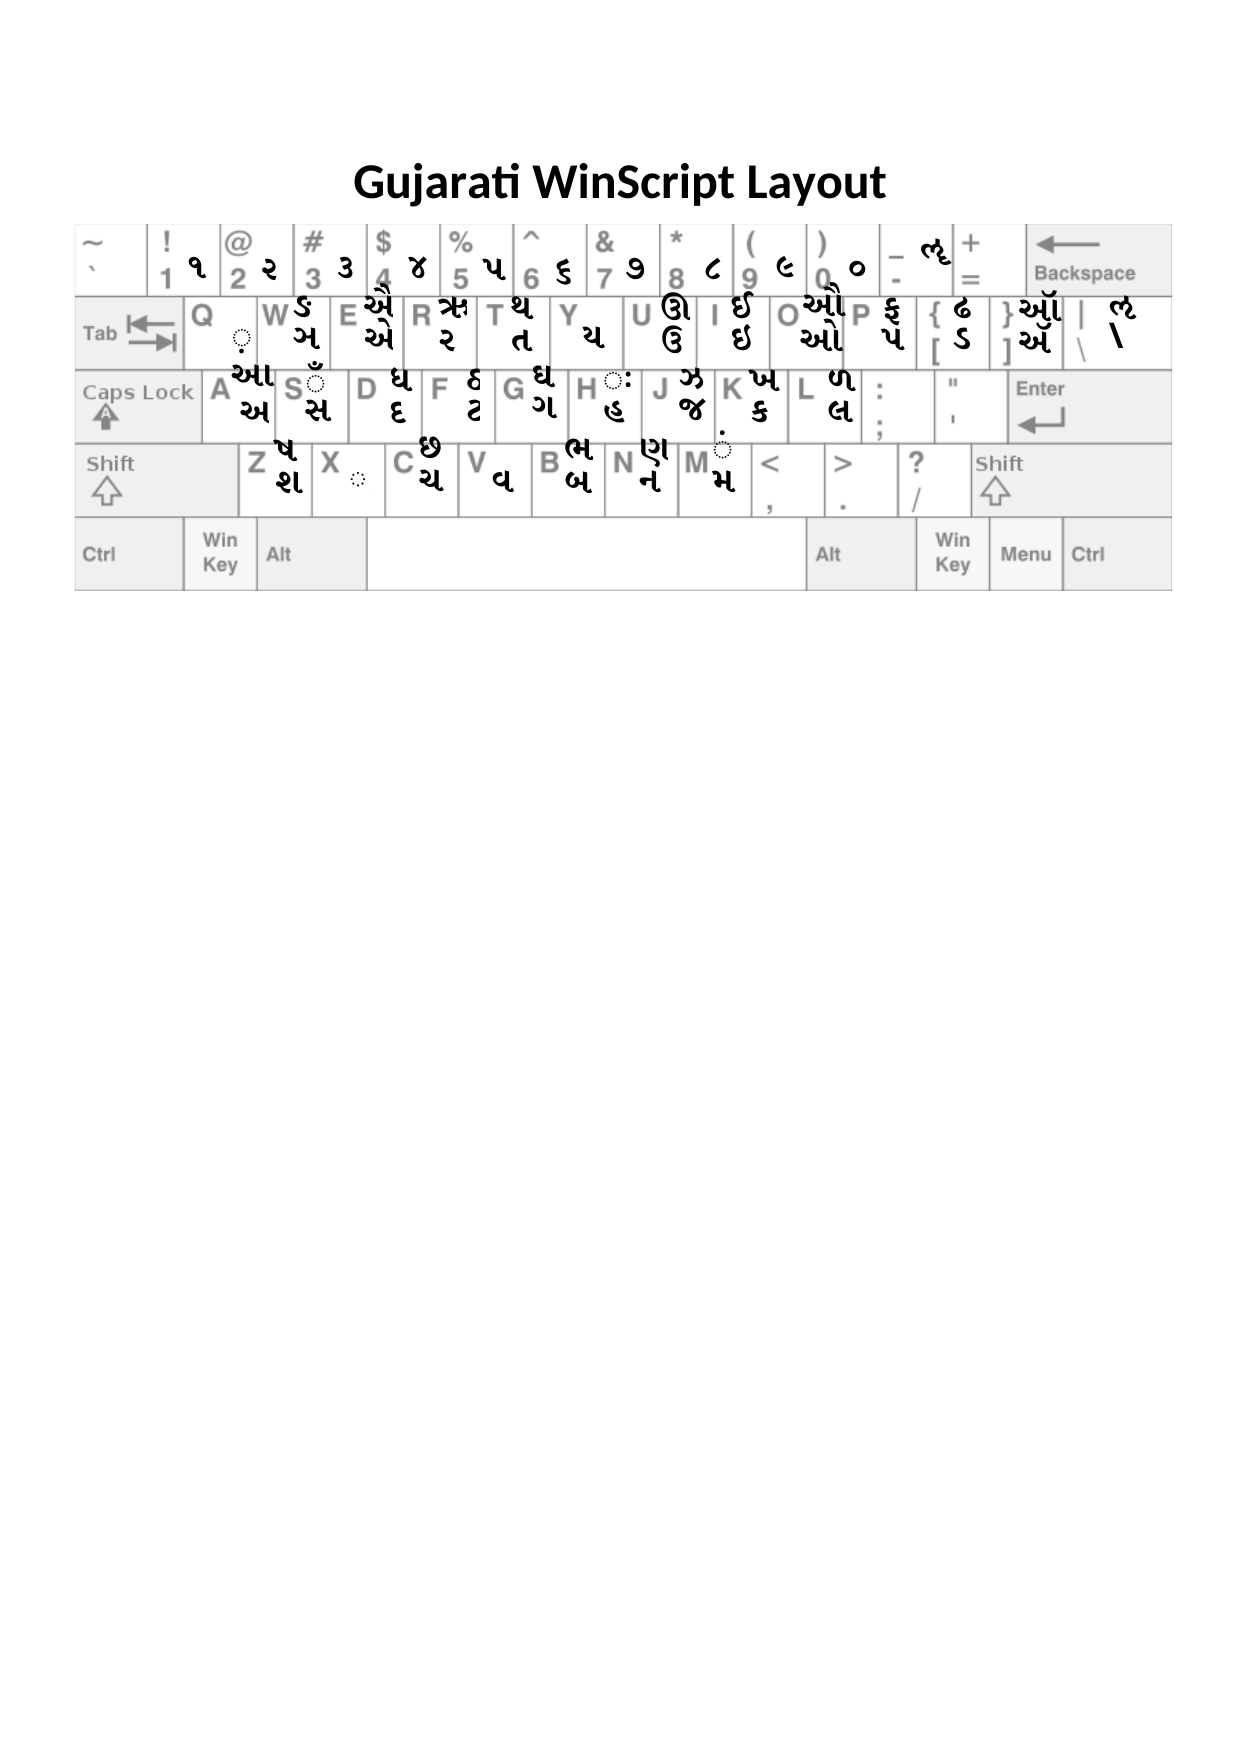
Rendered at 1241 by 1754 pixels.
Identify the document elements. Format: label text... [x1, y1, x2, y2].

text Gujarati WinScript Layout [150, 150, 1090, 211]
